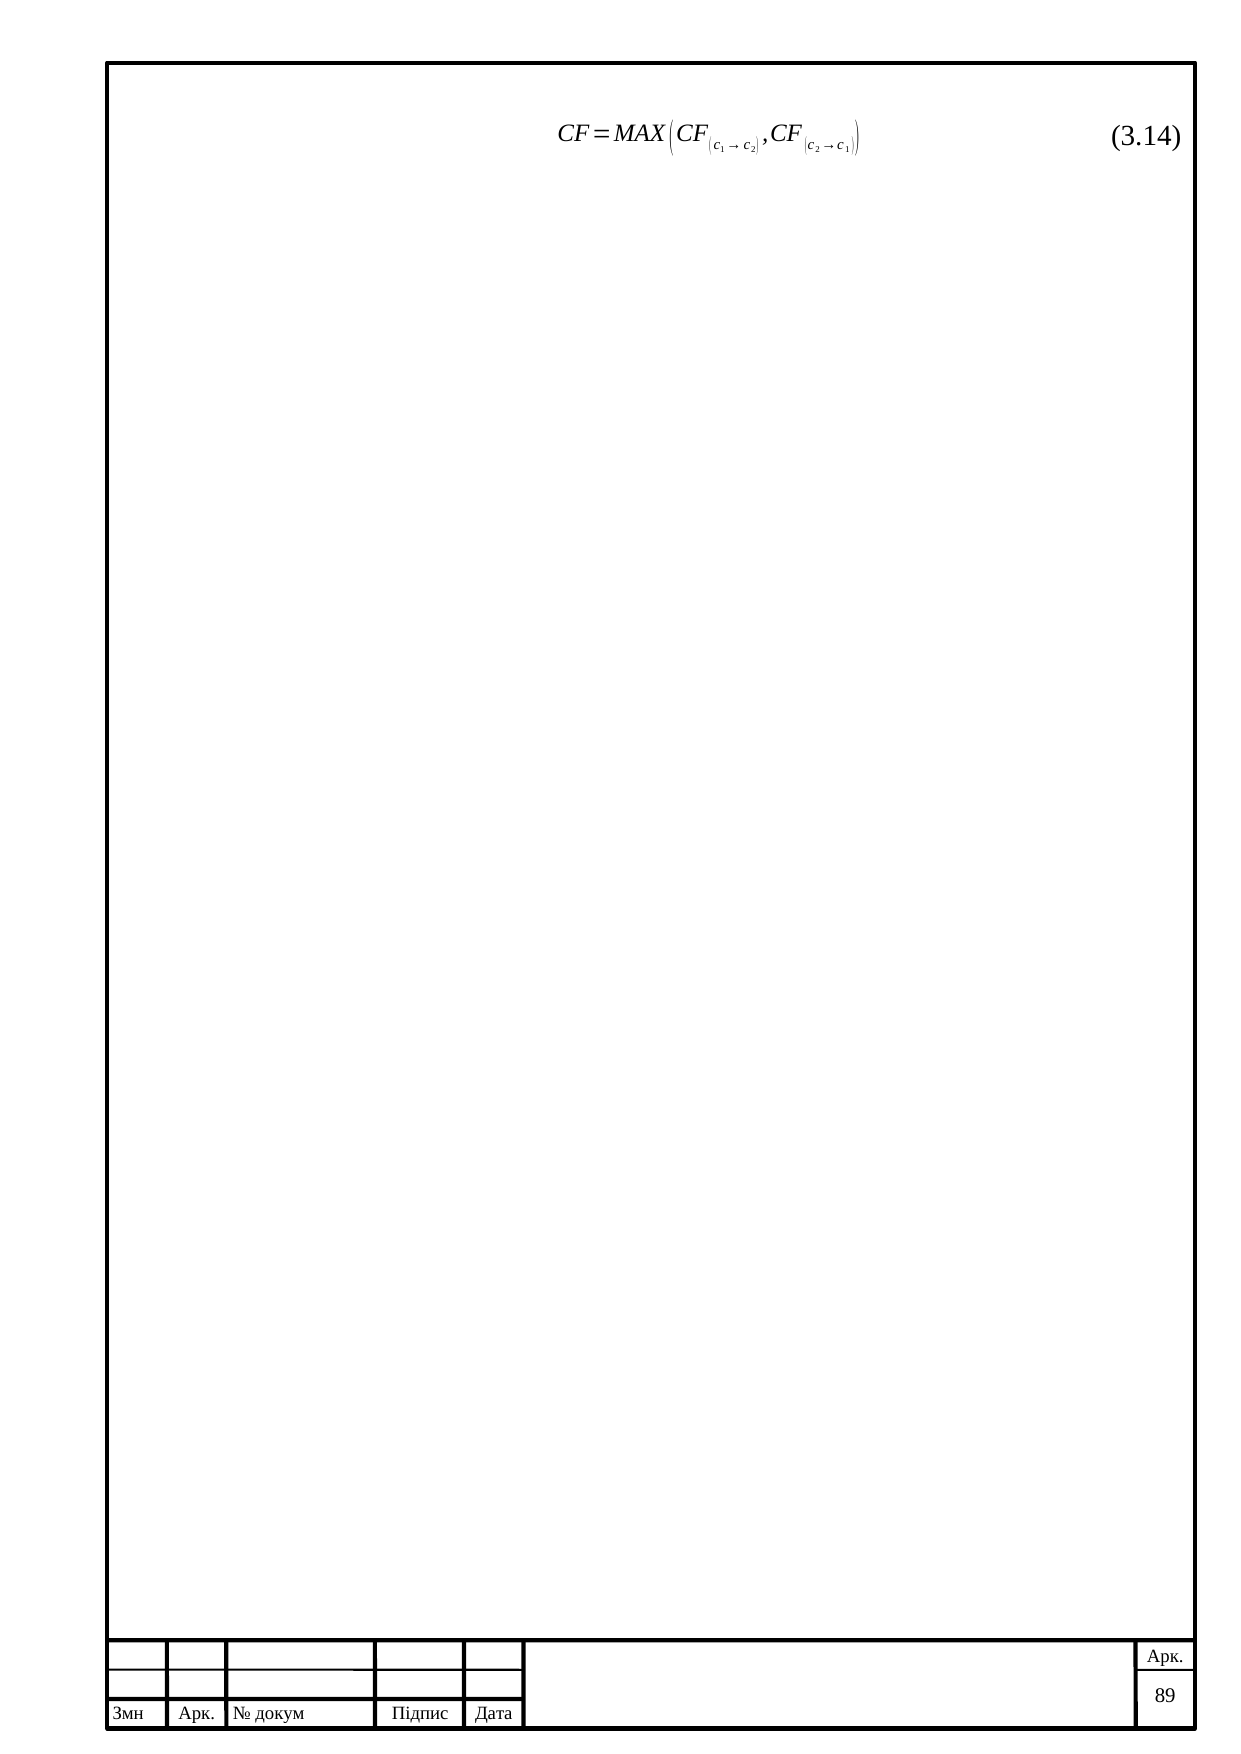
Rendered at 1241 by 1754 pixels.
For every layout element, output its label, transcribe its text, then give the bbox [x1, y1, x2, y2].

text (3.14) [118, 118, 1181, 158]
